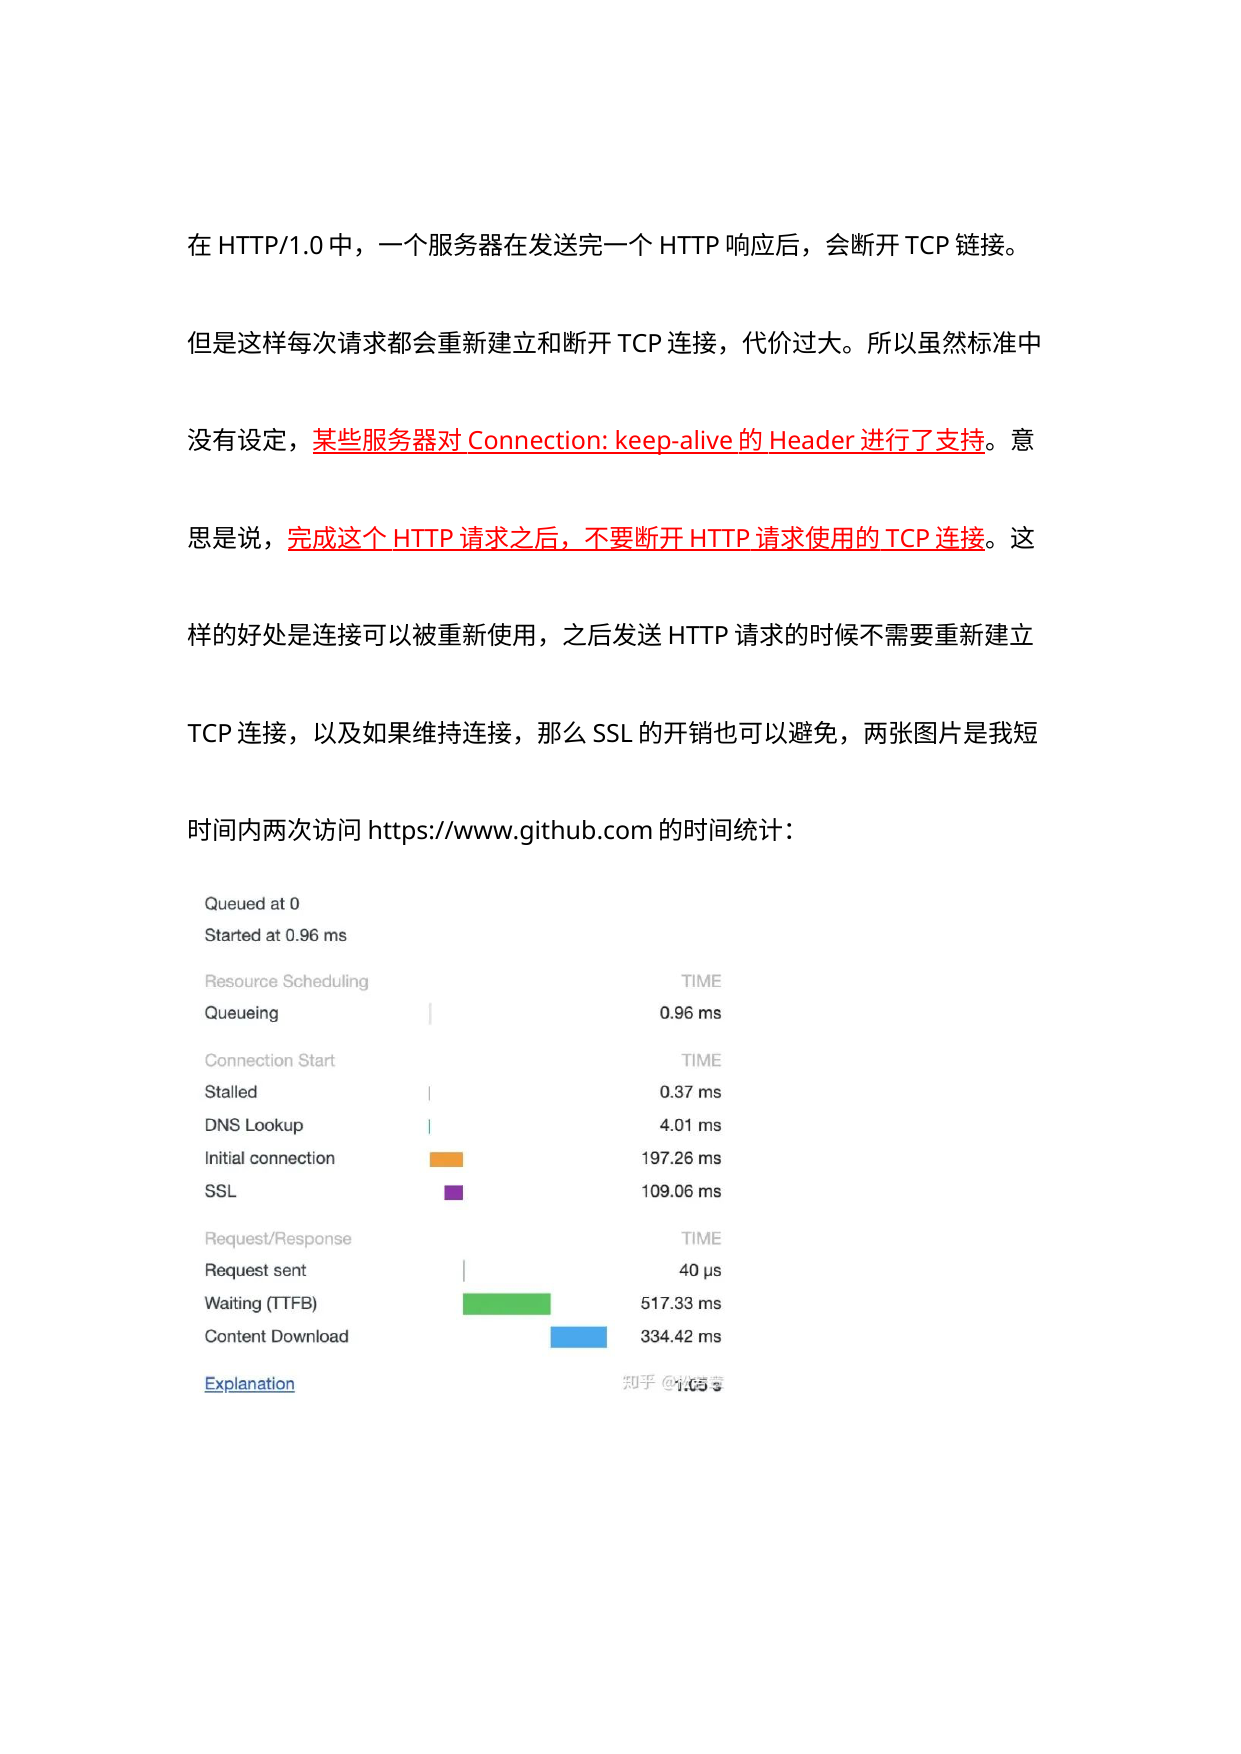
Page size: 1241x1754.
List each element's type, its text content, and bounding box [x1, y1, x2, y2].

text 在HTTP/1.0中，一个服务器在发送完一个HTTP响应后，会断开TCP链接。但是这样每次请求都会重新建立和断开TCP连接，代价过大。所以虽然标准中没有设定，某些服务器对Connection: keep-alive的Header进行了支持。意思是说，完成这个HTTP请求之后，不要断开HTTP请求使用的TCP连接。这样的好处是连接可以被重新使用，之后发送HTTP请求的时候不需要重新建立TCP连接，以及如果维持连接，那么SSL的开销也可以避免，两张图片是我短时间内两次访问https://www.github.com的时间统计： [187, 211, 1053, 861]
picture [187, 879, 737, 1405]
